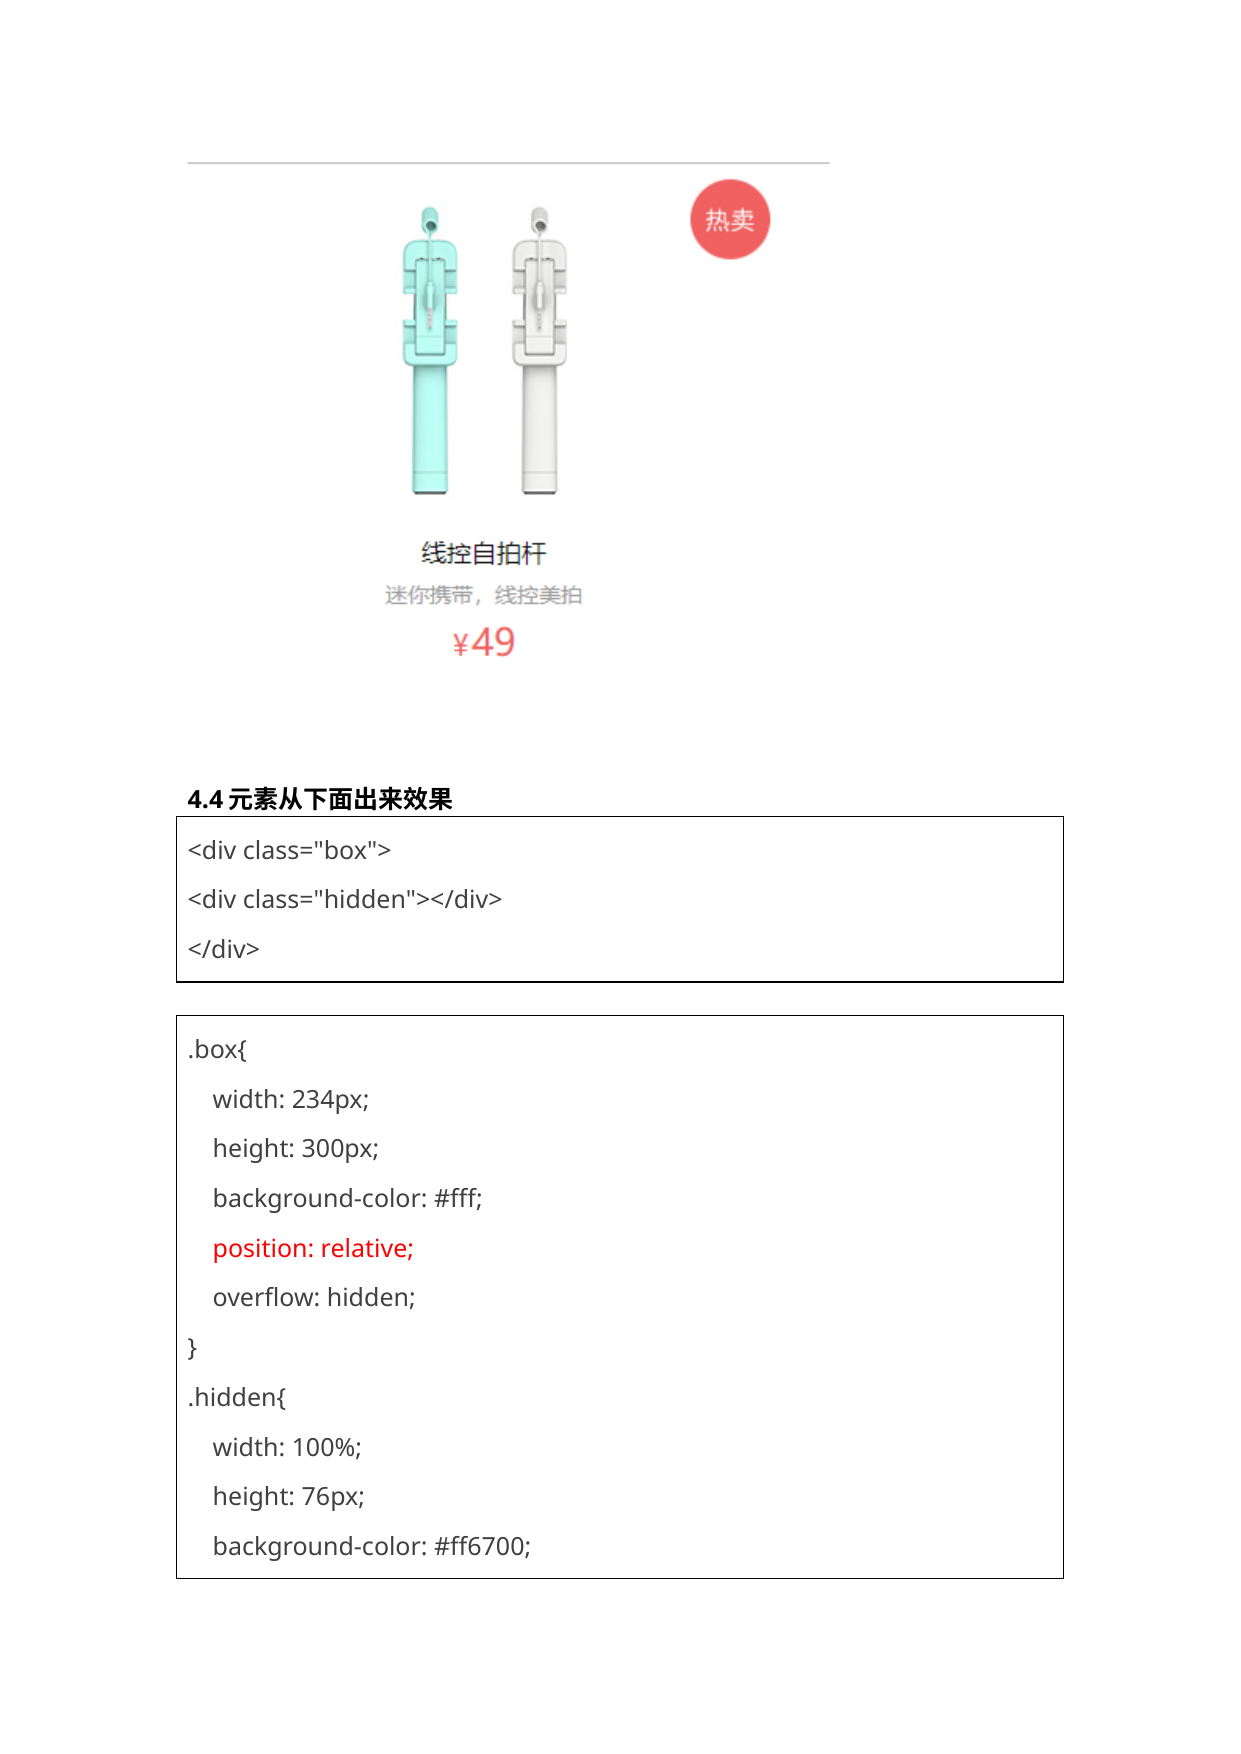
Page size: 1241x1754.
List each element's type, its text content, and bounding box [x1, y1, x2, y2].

table_header <div class="box"> <div class="hidden"></div> </div> [177, 817, 1063, 981]
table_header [177, 1016, 1063, 1578]
picture [187, 162, 830, 736]
list 4.4元素从下面出来效果 [187, 779, 1053, 816]
